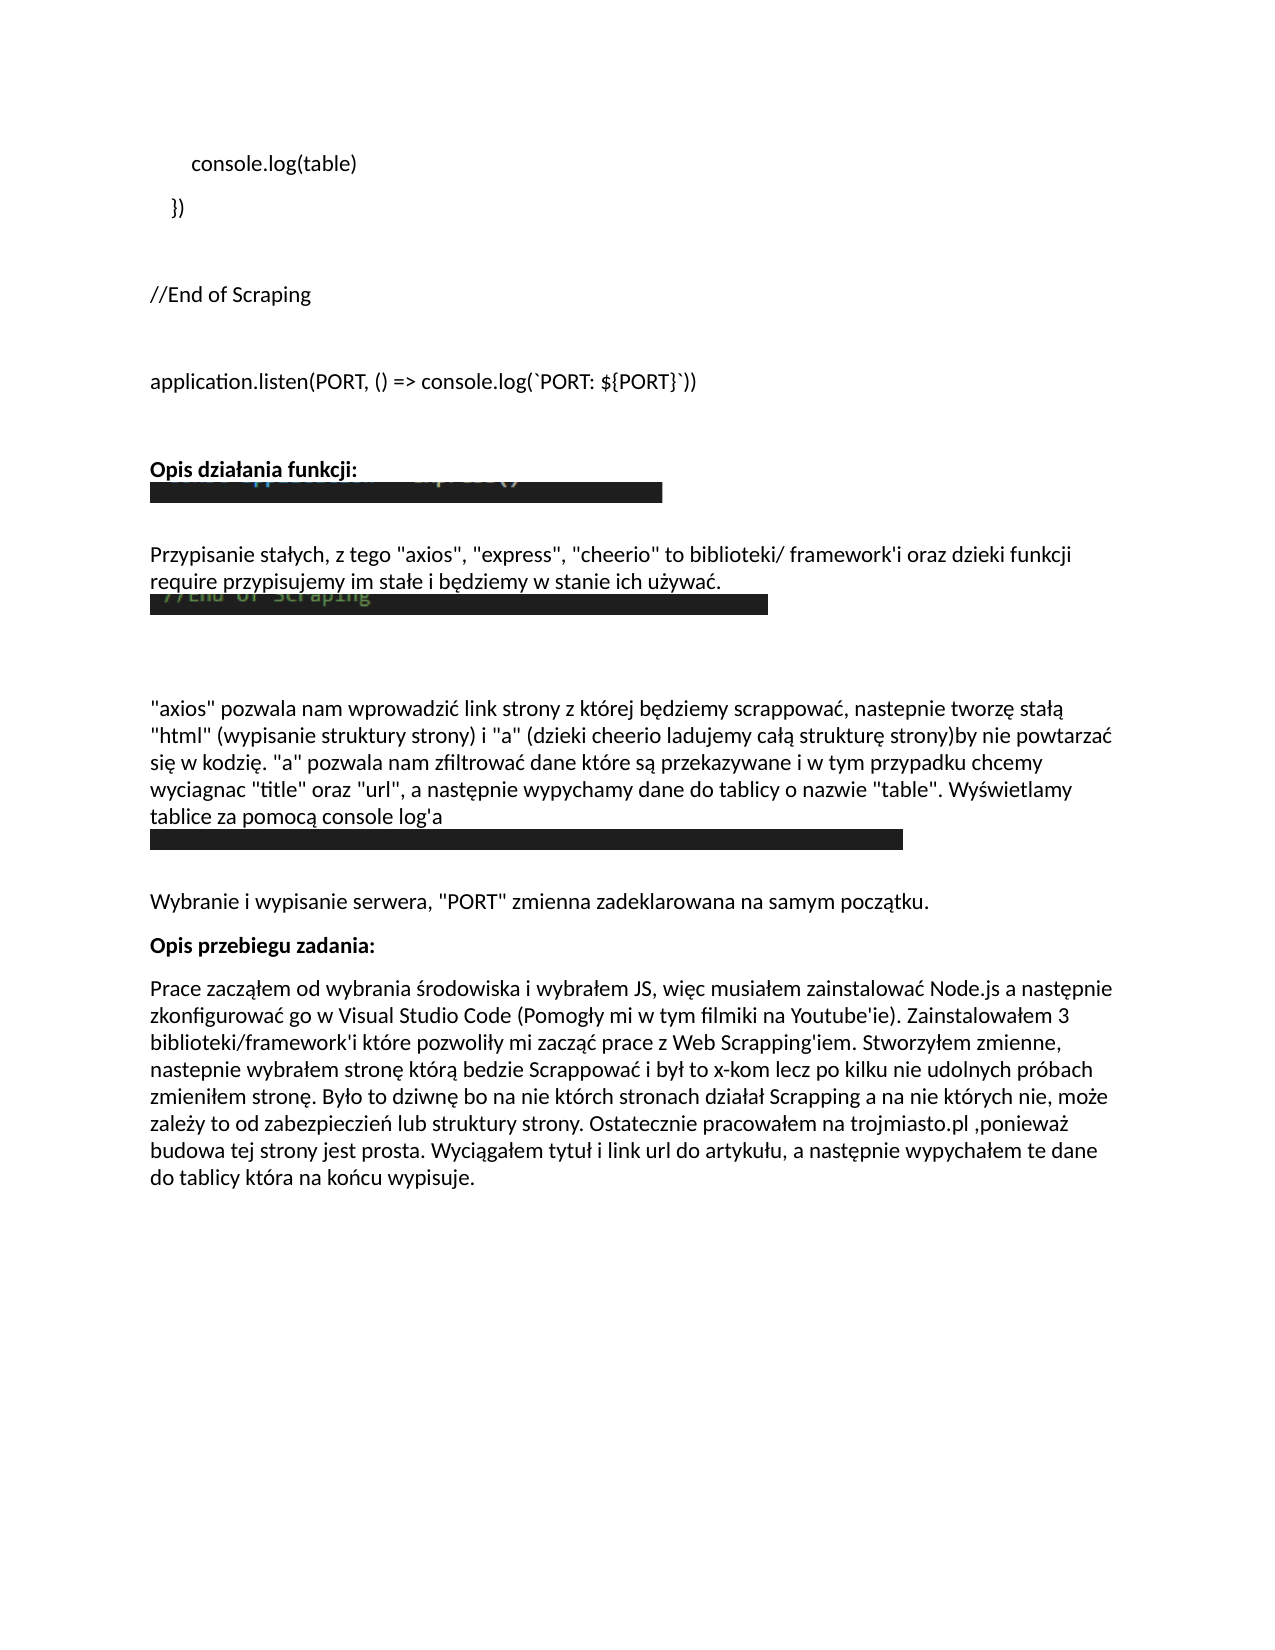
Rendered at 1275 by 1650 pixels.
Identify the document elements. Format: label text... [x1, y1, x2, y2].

text Wybranie i wypisanie serwera, "PORT" zmienna zadeklarowana na samym początku. [150, 888, 1125, 915]
text "axios" pozwala nam wprowadzić link strony z której będziemy scrappować, nastepnie tworzę stałą "html" (wypisanie struktury strony) i "a" (dzieki cheerio ladujemy całą strukturę strony)by nie powtarzać się w kodzię. "a" pozwala nam zfiltrować dane które są przekazywane i w tym przypadku chcemy wyciagnac "title" oraz "url", a następnie wypychamy dane do tablicy o nazwie "table". Wyświetlamy tablice za pomocą console log'a [150, 695, 1125, 830]
text Opis działania funkcji: [150, 456, 1125, 482]
text Prace zacząłem od wybrania środowiska i wybrałem JS, więc musiałem zainstalować Node.js a następnie zkonfigurować go w Visual Studio Code (Pomogły mi w tym filmiki na Youtube'ie). Zainstalowałem 3 biblioteki/framework'i które pozwoliły mi zacząć prace z Web Scrapping'iem. Stworzyłem zmienne, nastepnie wybrałem stronę którą bedzie Scrappować i był to x-kom lecz po kilku nie udolnych próbach zmieniłem stronę. Było to dziwnę bo na nie którch stronach działał Scrapping a na nie których nie, może zależy to od zabezpieczień lub struktury strony. Ostatecznie pracowałem na trojmiasto.pl ,ponieważ budowa tej strony jest prosta. Wyciągałem tytuł i link url do artykułu, a następnie wypychałem te dane do tablicy która na końcu wypisuje. [150, 975, 1125, 1191]
text Przypisanie stałych, z tego "axios", "express", "cheerio" to biblioteki/ framework'i oraz dzieki funkcji require przypisujemy im stałe i będziemy w stanie ich używać. [150, 541, 1125, 595]
text //End of Scraping [150, 281, 1125, 308]
text console.log(table) [150, 150, 1125, 177]
text Opis przebiegu zadania: [150, 932, 1125, 959]
text }) [150, 194, 1125, 221]
text application.listen(PORT, () => console.log(`PORT: ${PORT}`)) [150, 368, 1125, 395]
